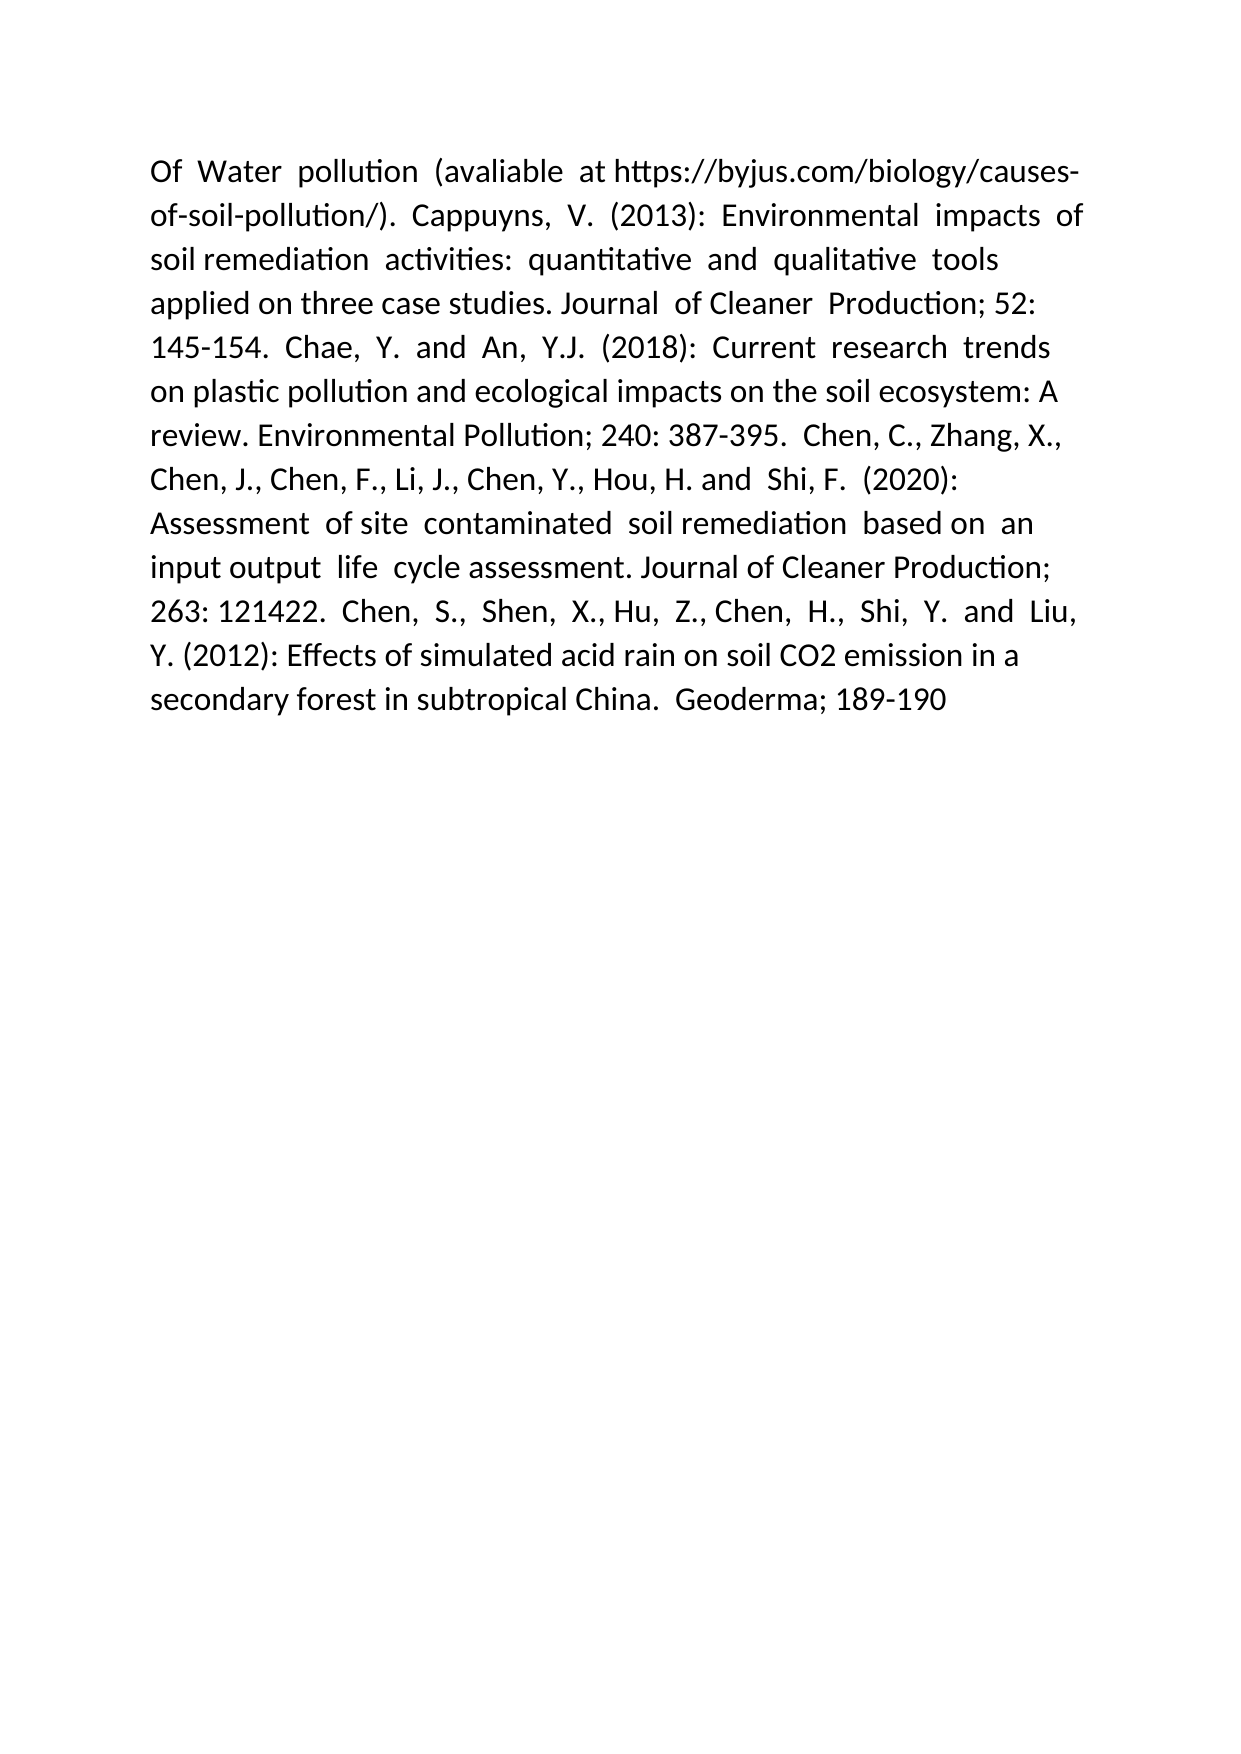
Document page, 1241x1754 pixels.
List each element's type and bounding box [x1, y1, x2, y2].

text [150, 150, 1090, 718]
